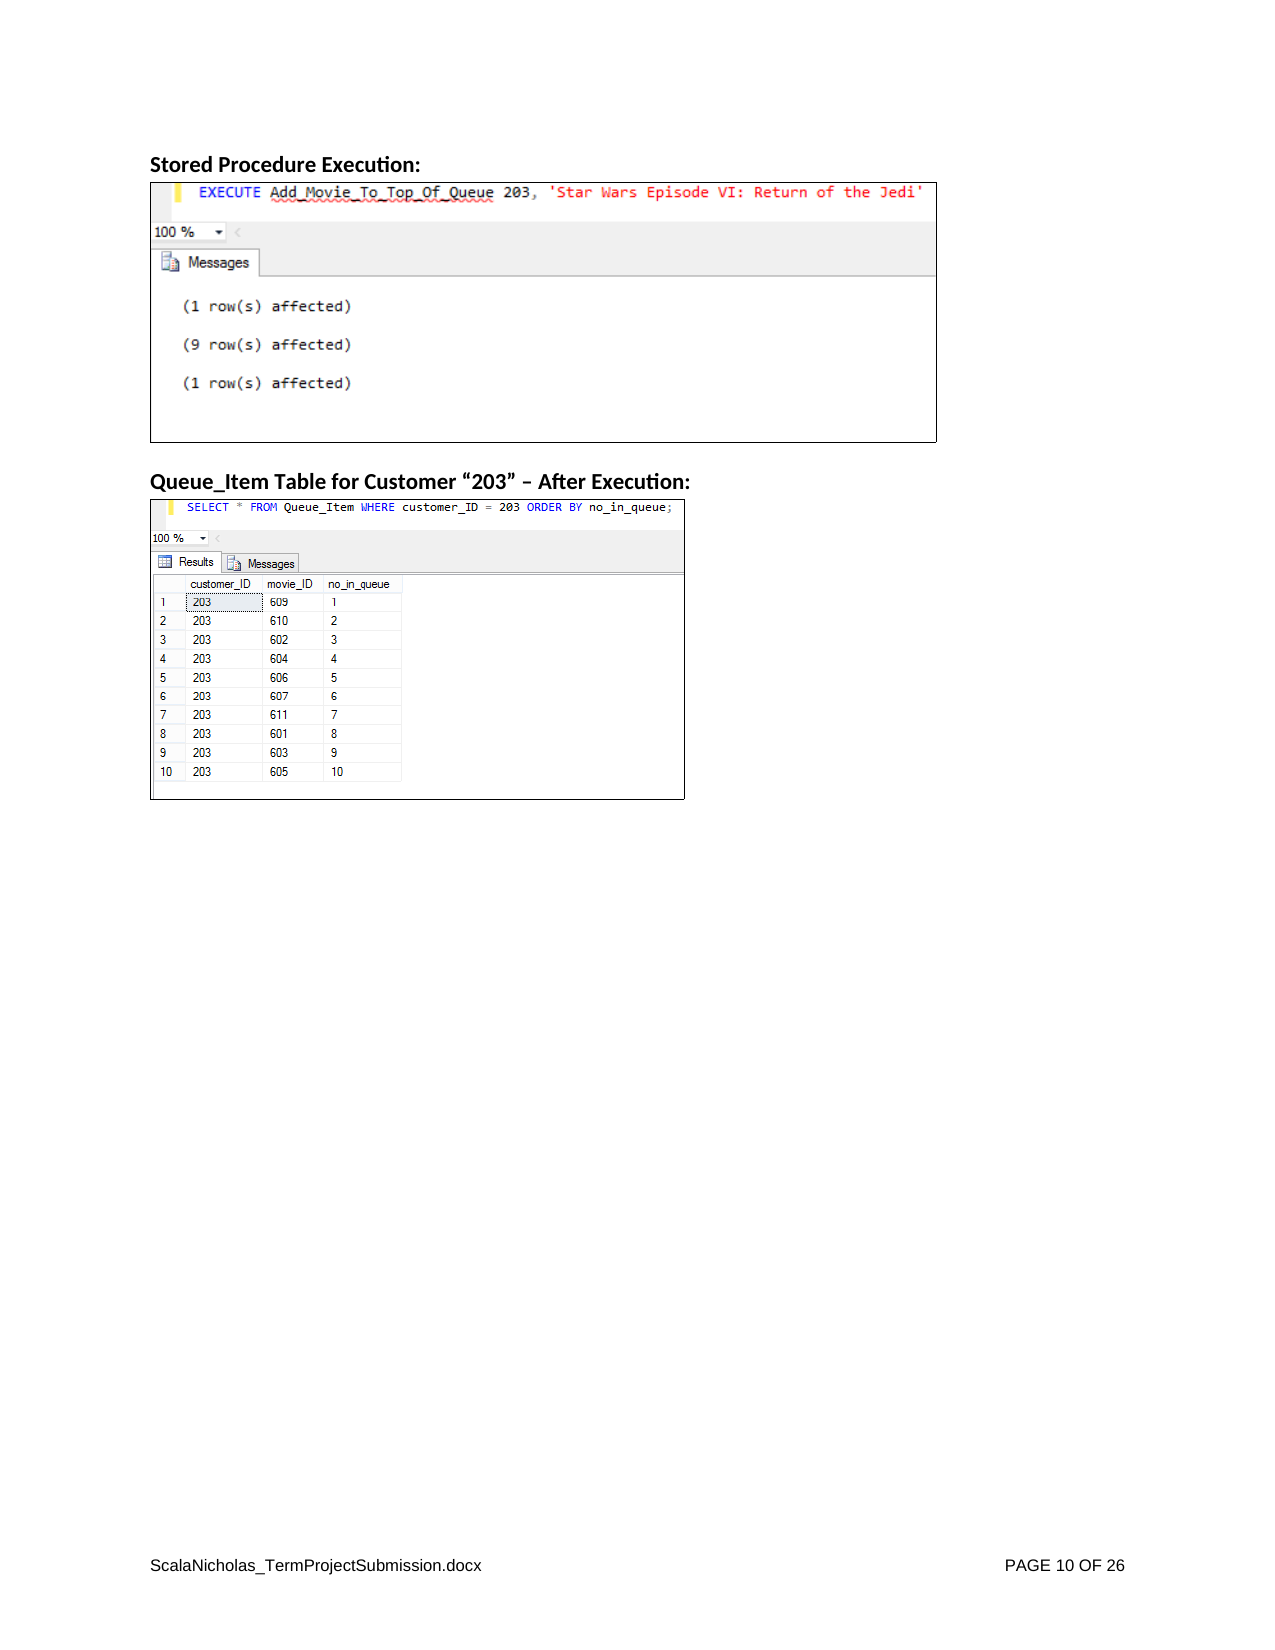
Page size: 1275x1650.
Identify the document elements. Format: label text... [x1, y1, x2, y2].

text Stored Procedure Execution: [150, 150, 1125, 178]
picture [151, 183, 936, 442]
text Queue_Item Table for Customer “203” – After Execution: [150, 467, 1125, 495]
picture [151, 500, 684, 799]
